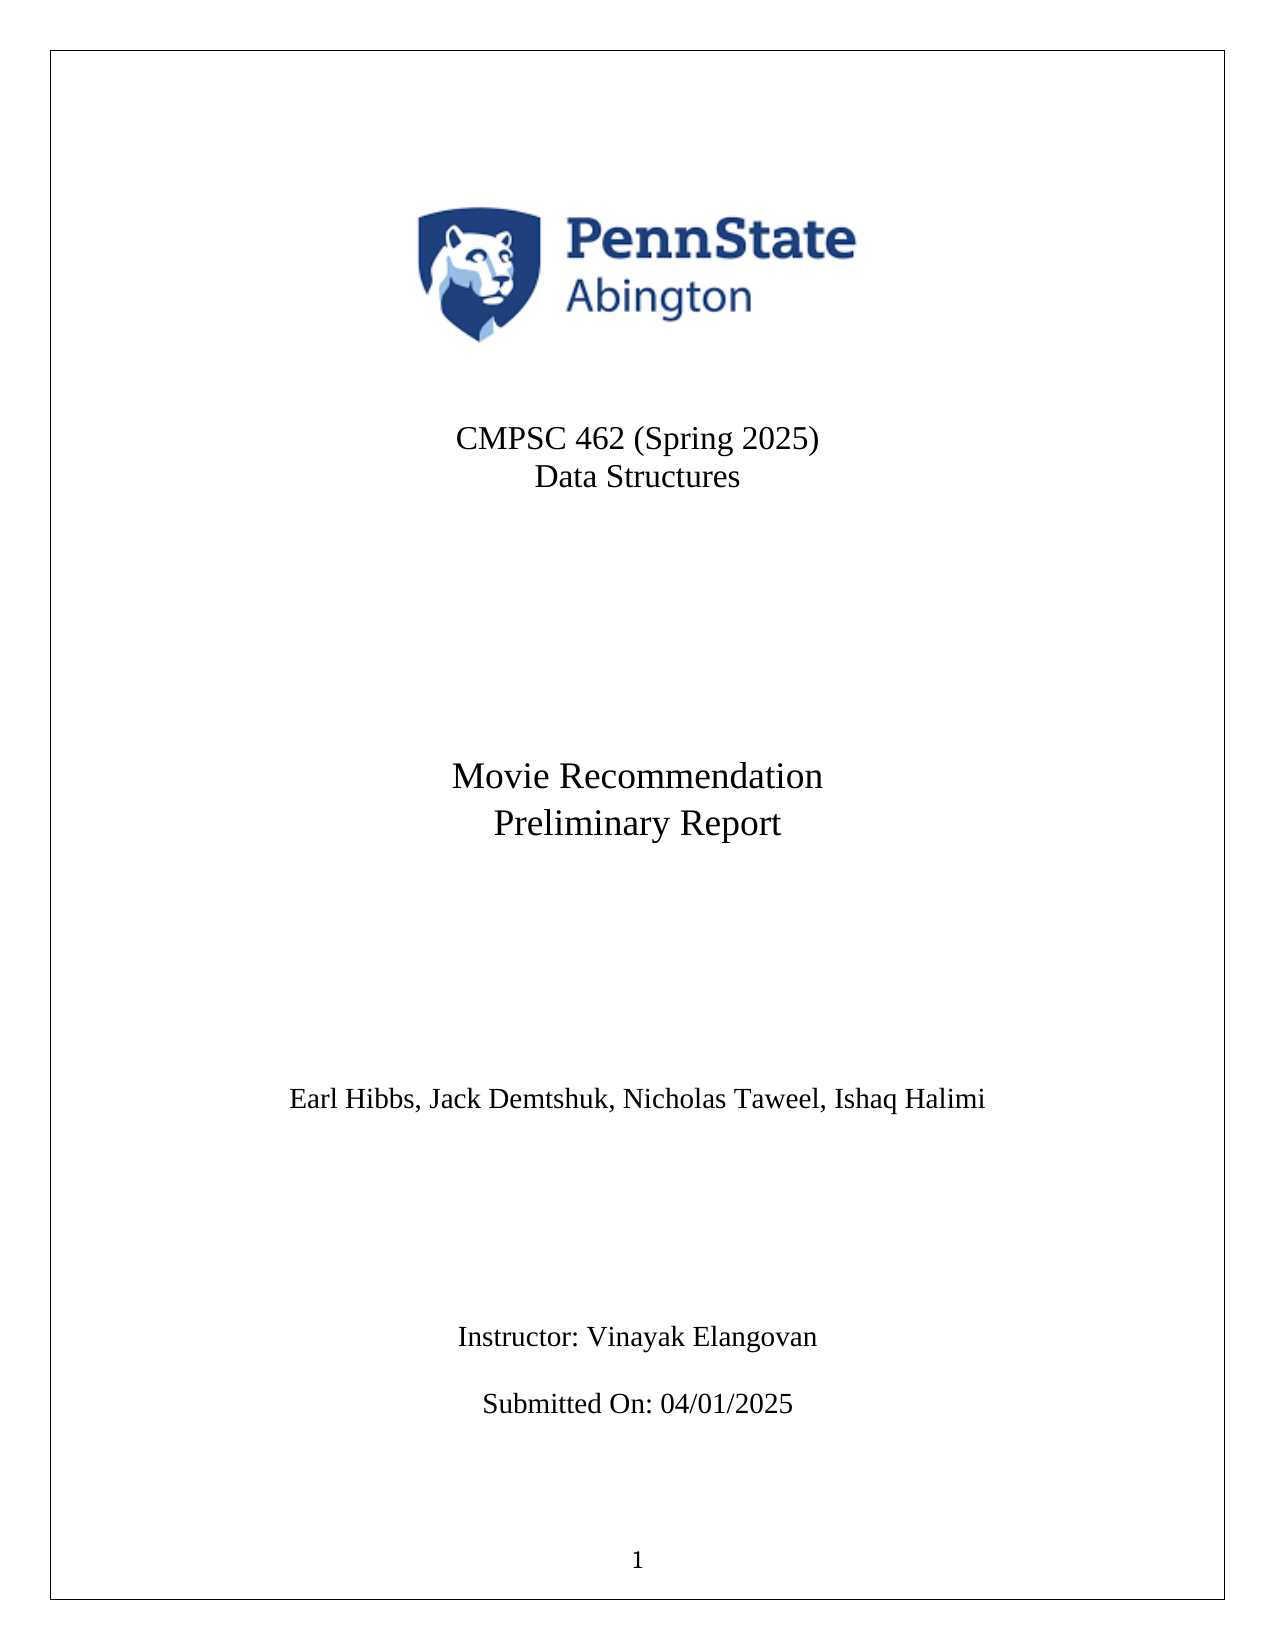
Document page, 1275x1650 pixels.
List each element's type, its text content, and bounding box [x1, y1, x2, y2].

text CMPSC 462 (Spring 2025) [120, 418, 1155, 456]
text Preliminary Report [120, 800, 1155, 843]
text Instructor: Vinayak Elangovan [120, 1319, 1155, 1352]
text Submitted On: 04/01/2025 [120, 1386, 1155, 1419]
text Data Structures [120, 456, 1155, 495]
text Earl Hibbs, Jack Demtshuk, Nicholas Taweel, Ishaq Halimi [120, 1081, 1155, 1115]
picture [405, 185, 871, 352]
text Movie Recommendation [120, 753, 1155, 797]
